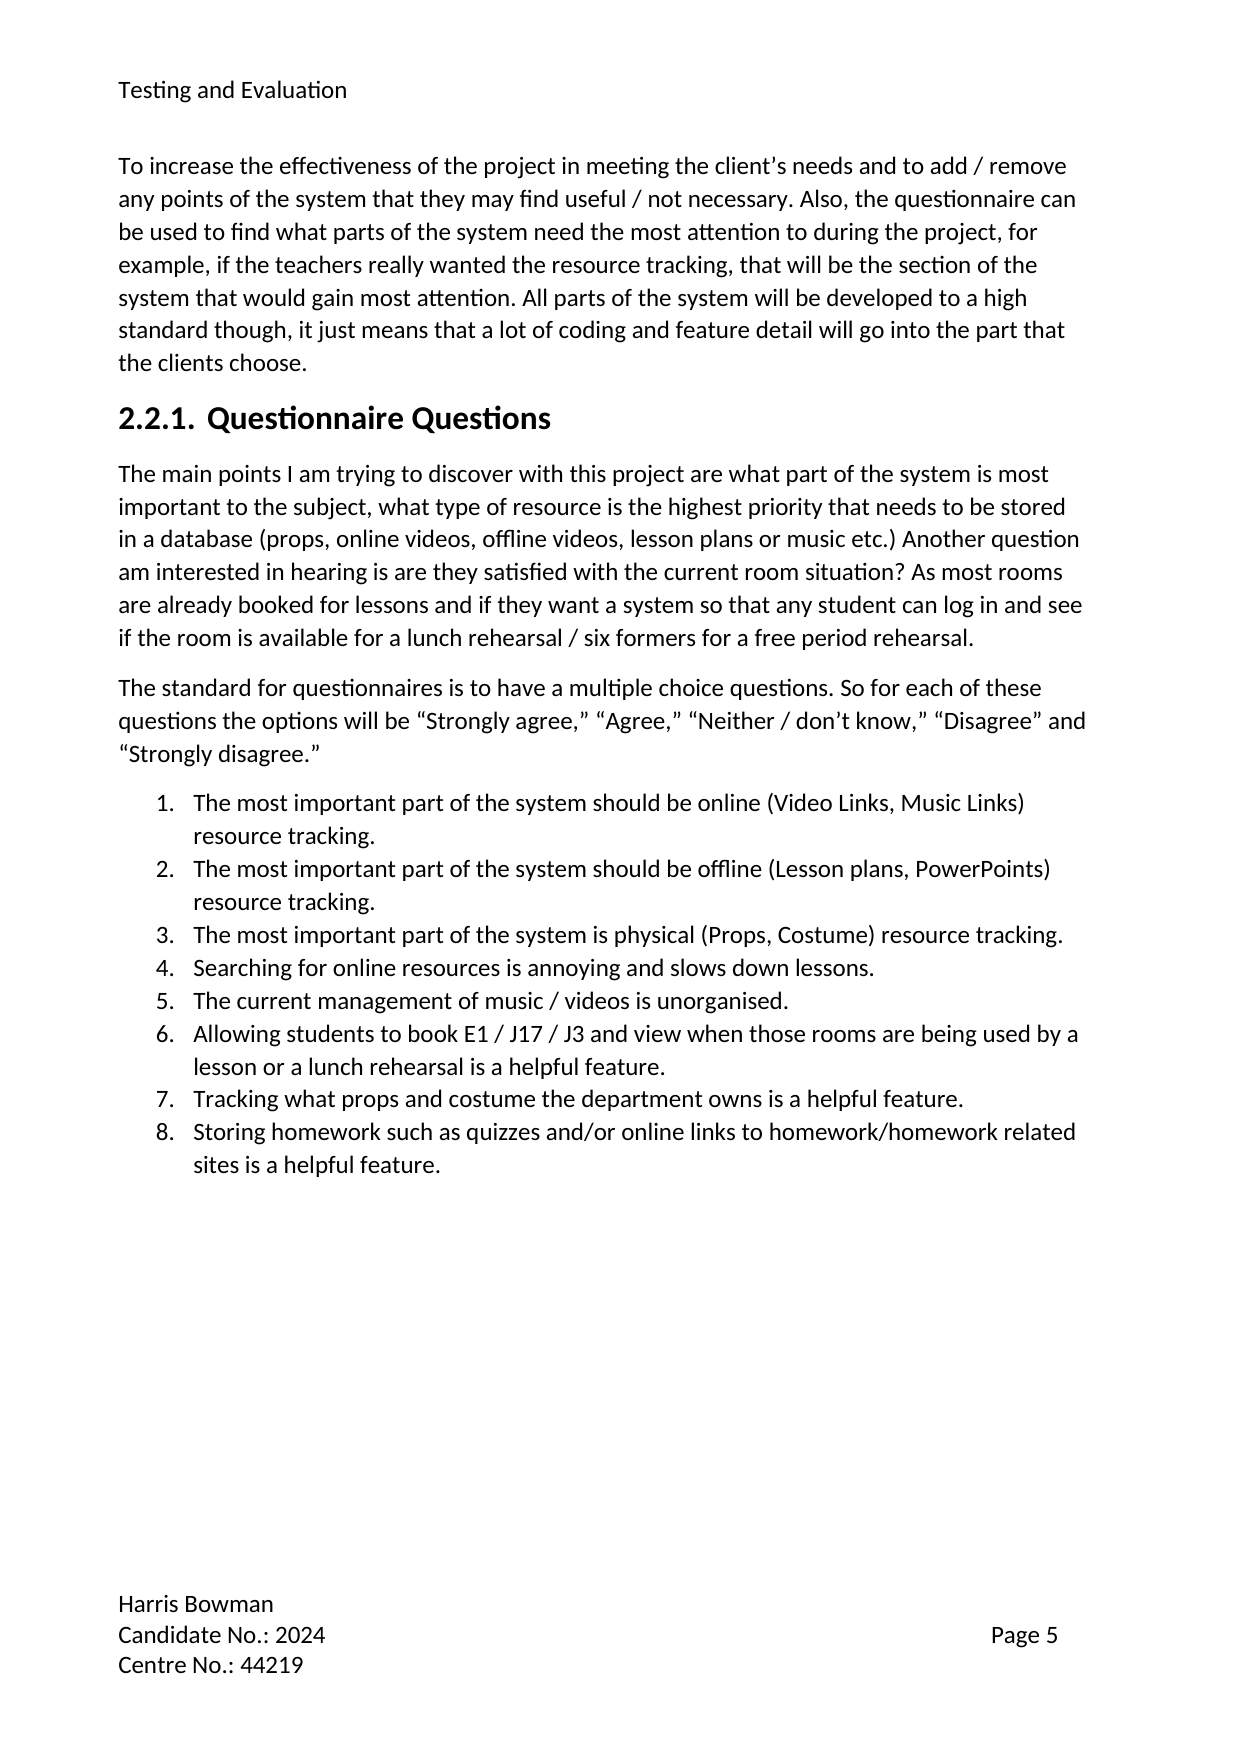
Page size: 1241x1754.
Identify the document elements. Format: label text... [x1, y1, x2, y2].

text To increase the effectiveness of the project in meeting the client’s needs and to add / remove any points of the system that they may find useful / not necessary. Also, the questionnaire can be used to find what parts of the system need the most attention to during the project, for example, if the teachers really wanted the resource tracking, that will be the section of the system that would gain most attention. All parts of the system will be developed to a high standard though, it just means that a lot of coding and feature detail will go into the part that the clients choose. [118, 150, 1090, 378]
list The current management of music / videos is unorganised. [156, 985, 1090, 1015]
list The most important part of the system is physical (Props, Costume) resource tracking. [156, 919, 1090, 949]
list The most important part of the system should be offline (Lesson plans, PowerPoints) resource tracking. [156, 853, 1090, 917]
list The most important part of the system should be online (Video Links, Music Links) resource tracking. [156, 787, 1090, 851]
list Searching for online resources is annoying and slows down lessons. [156, 952, 1090, 982]
list Storing homework such as quizzes and/or online links to homework/homework related sites is a helpful feature. [156, 1116, 1090, 1180]
list Tracking what props and costume the department owns is a helpful feature. [156, 1083, 1090, 1114]
subtitle Questionnaire Questions [118, 397, 1090, 438]
text The standard for questionnaires is to have a multiple choice questions. So for each of these questions the options will be “Strongly agree,” “Agree,” “Neither / don’t know,” “Disagree” and “Strongly disagree.” [118, 672, 1090, 768]
list Allowing students to book E1 / J17 / J3 and view when those rooms are being used by a lesson or a lunch rehearsal is a helpful feature. [156, 1018, 1090, 1081]
text The main points I am trying to discover with this project are what part of the system is most important to the subject, what type of resource is the highest priority that needs to be stored in a database (props, online videos, offline videos, lesson plans or music etc.) Another question am interested in hearing is are they satisfied with the current room situation? As most rooms are already booked for lessons and if they want a system so that any student can log in and see if the room is available for a lunch rehearsal / six formers for a free period rehearsal. [118, 458, 1090, 653]
